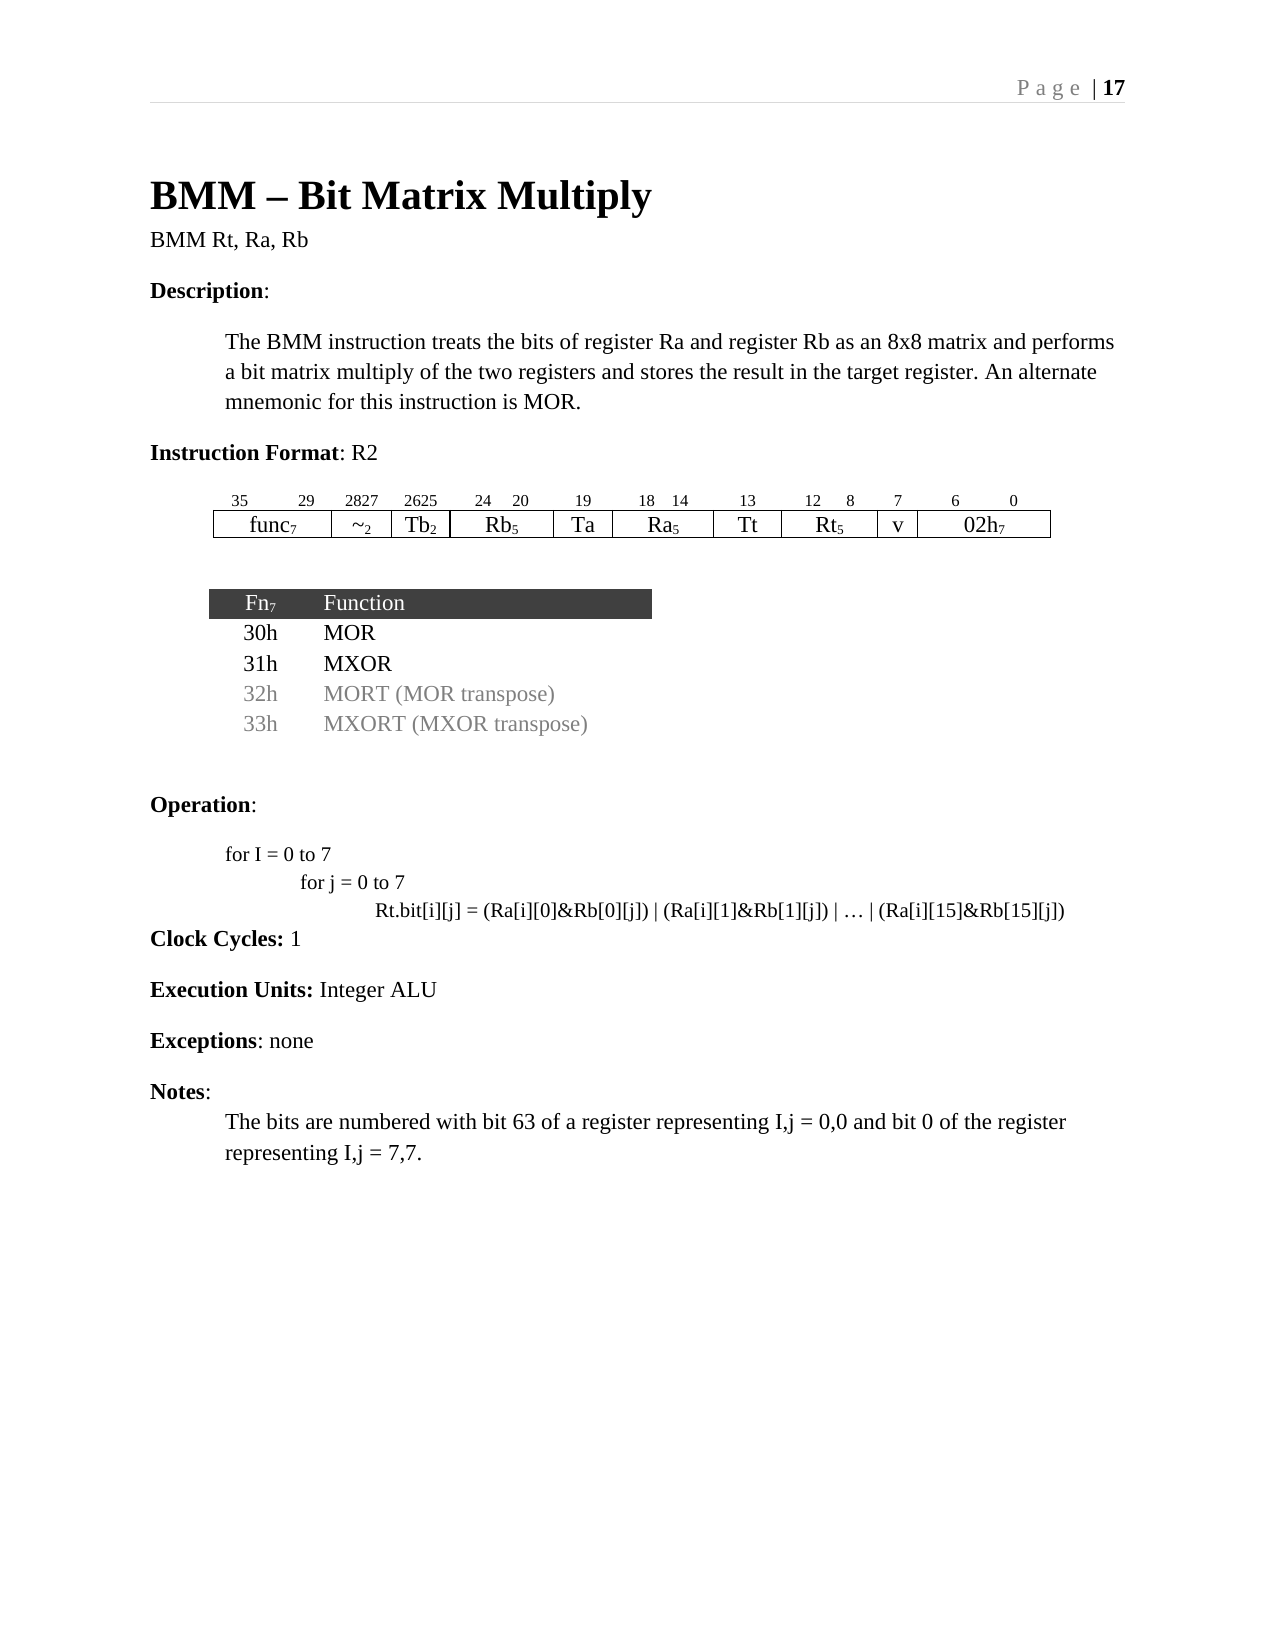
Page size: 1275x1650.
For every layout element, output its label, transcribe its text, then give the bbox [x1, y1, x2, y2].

text Exceptions: none [150, 1027, 1125, 1053]
text Clock Cycles: 1 [150, 925, 1125, 951]
table_cell Tt [714, 511, 781, 537]
table_cell 30h [209, 619, 312, 649]
table_header 6 0 [918, 491, 1051, 510]
table_header 19 [553, 491, 612, 510]
table_cell ~2 [332, 511, 391, 537]
table_header 2625 [391, 491, 450, 510]
subtitle BMM – Bit Matrix Multiply [150, 171, 1125, 219]
table_header 2827 [332, 491, 391, 510]
text Rt.bit[i][j] = (Ra[i][0]&Rb[0][j]) | (Ra[i][1]&Rb[1][j]) | … | (Ra[i][15]&Rb[15][j]) [225, 897, 1125, 922]
text The BMM instruction treats the bits of register Ra and register Rb as an 8x8 matrix and performs a bit matrix multiply of the two registers and stores the result in the target register. An alternate mnemonic for this instruction is MOR. [225, 328, 1125, 415]
table_cell Tb2 [392, 511, 449, 537]
text Operation: [150, 791, 1125, 818]
text for j = 0 to 7 [225, 870, 1125, 894]
table_cell MXOR [312, 650, 652, 680]
table_cell MORT (MOR transpose) [312, 680, 652, 710]
table_header Function [312, 589, 652, 619]
table_cell func7 [214, 511, 331, 537]
text BMM Rt, Ra, Rb [150, 226, 1125, 252]
text Notes: [150, 1078, 1125, 1104]
table_header 7 [878, 491, 918, 510]
text The bits are numbered with bit 63 of a register representing I,j = 0,0 and bit 0 of the register representing I,j = 7,7. [225, 1108, 1125, 1165]
table_cell Rb5 [451, 511, 553, 537]
table_cell Rt5 [782, 511, 877, 537]
table_cell 33h [209, 710, 312, 740]
table_header Fn7 [209, 589, 312, 619]
table_cell 32h [209, 680, 312, 710]
table_header 18 14 [613, 491, 714, 510]
table_cell MOR [312, 619, 652, 649]
table_header 35 29 [214, 491, 332, 510]
text Execution Units: Integer ALU [150, 976, 1125, 1002]
text for I = 0 to 7 [225, 842, 1125, 866]
table_header 12 8 [781, 491, 878, 510]
table_cell v [878, 511, 917, 537]
table_header 13 [714, 491, 781, 510]
text Description: [150, 277, 1125, 303]
text Instruction Format: R2 [150, 439, 1125, 466]
table_cell 31h [209, 650, 312, 680]
table_cell 02h7 [918, 511, 1050, 537]
table_cell MXORT (MXOR transpose) [312, 710, 652, 740]
table_header 24 20 [450, 491, 553, 510]
table_cell Ra5 [613, 511, 713, 537]
table_cell Ta [554, 511, 612, 537]
